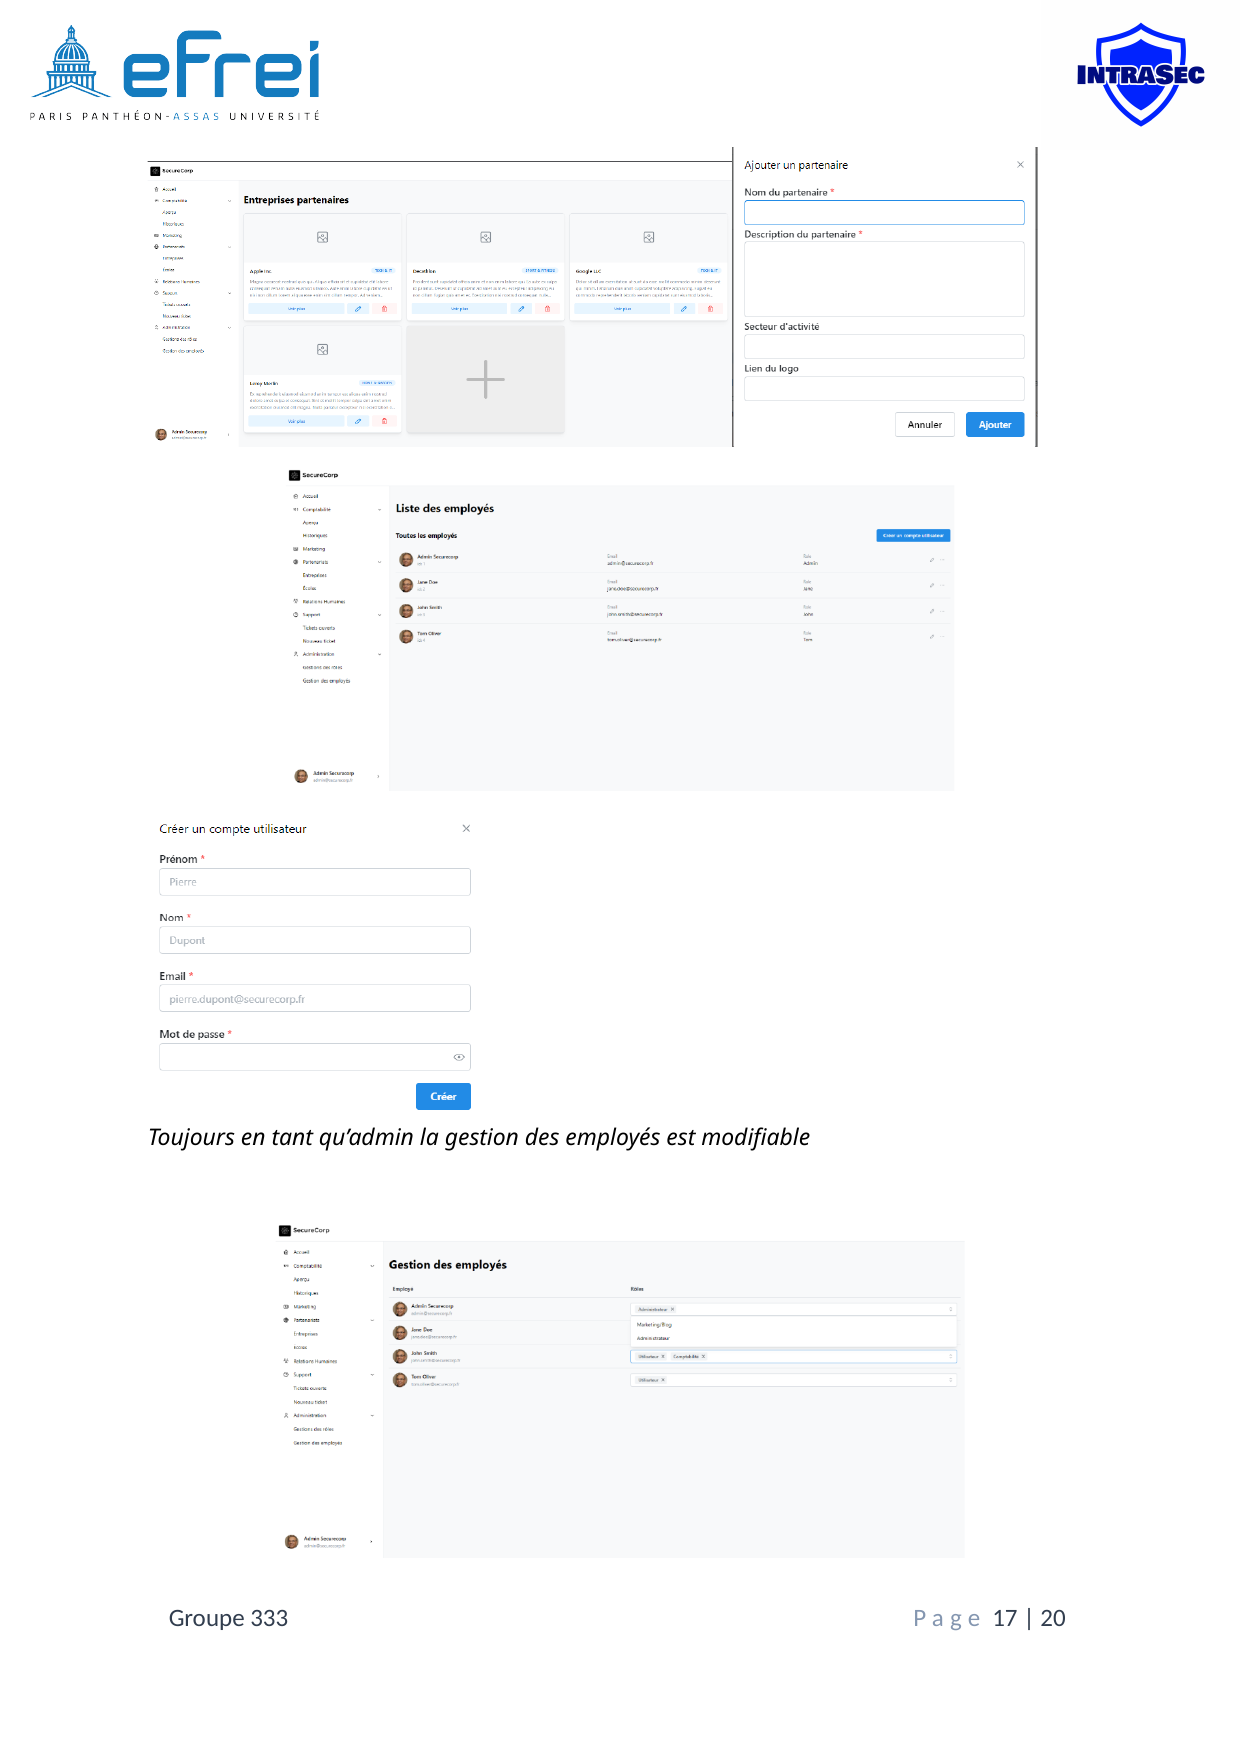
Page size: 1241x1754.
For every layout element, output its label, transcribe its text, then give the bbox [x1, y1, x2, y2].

picture [147, 809, 482, 1119]
picture [1041, 0, 1241, 150]
picture [30, 25, 319, 120]
picture [147, 147, 1038, 447]
picture [275, 1222, 965, 1558]
picture [285, 465, 955, 791]
